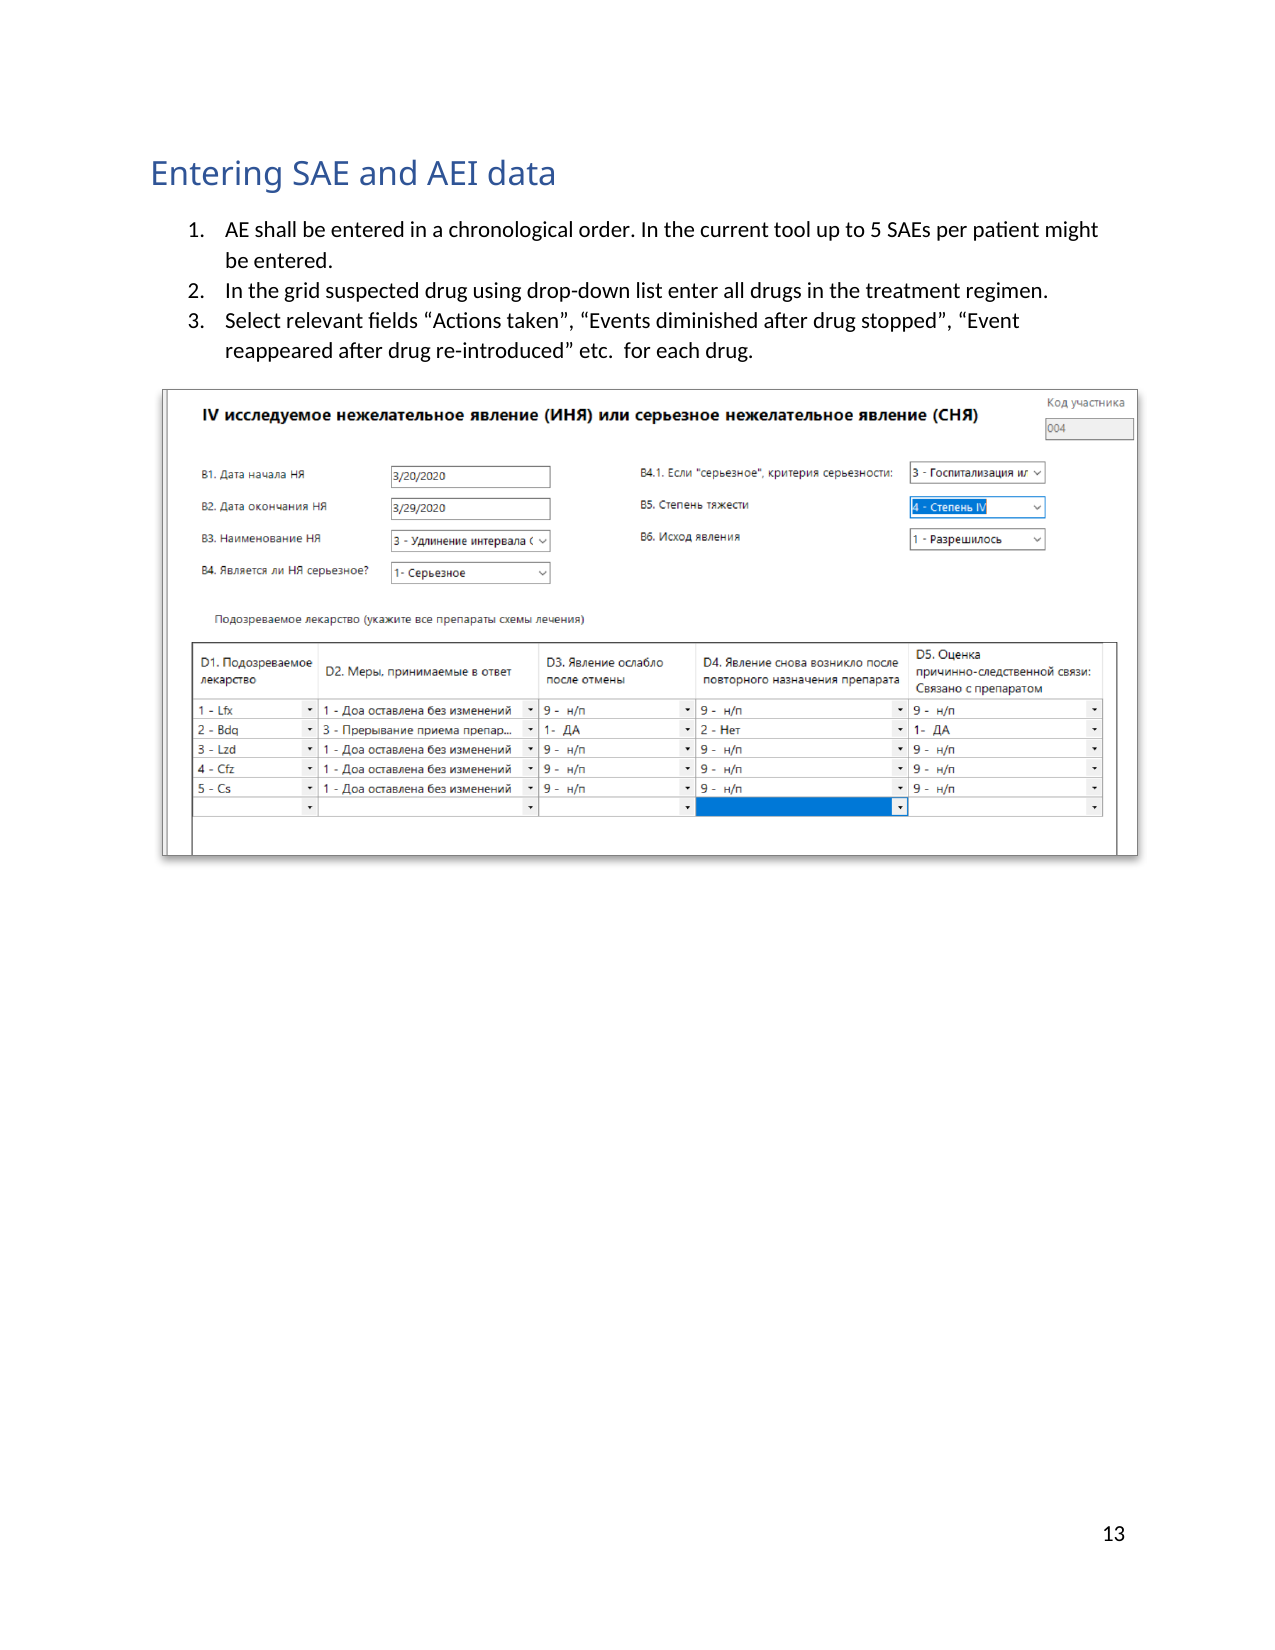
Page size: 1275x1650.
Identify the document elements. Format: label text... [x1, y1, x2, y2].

picture [163, 390, 1137, 855]
text Entering SAE and AEI data [150, 150, 1125, 195]
list AE shall be entered in a chronological order. In the current tool up to 5 SAEs per patient might be entered. [187, 216, 1125, 274]
list In the grid suspected drug using drop-down list enter all drugs in the treatment regimen. [187, 276, 1125, 304]
list Select relevant fields “Actions taken”, “Events diminished after drug stopped”, “Event reappeared after drug re-introduced” etc. for each drug. [187, 306, 1125, 364]
